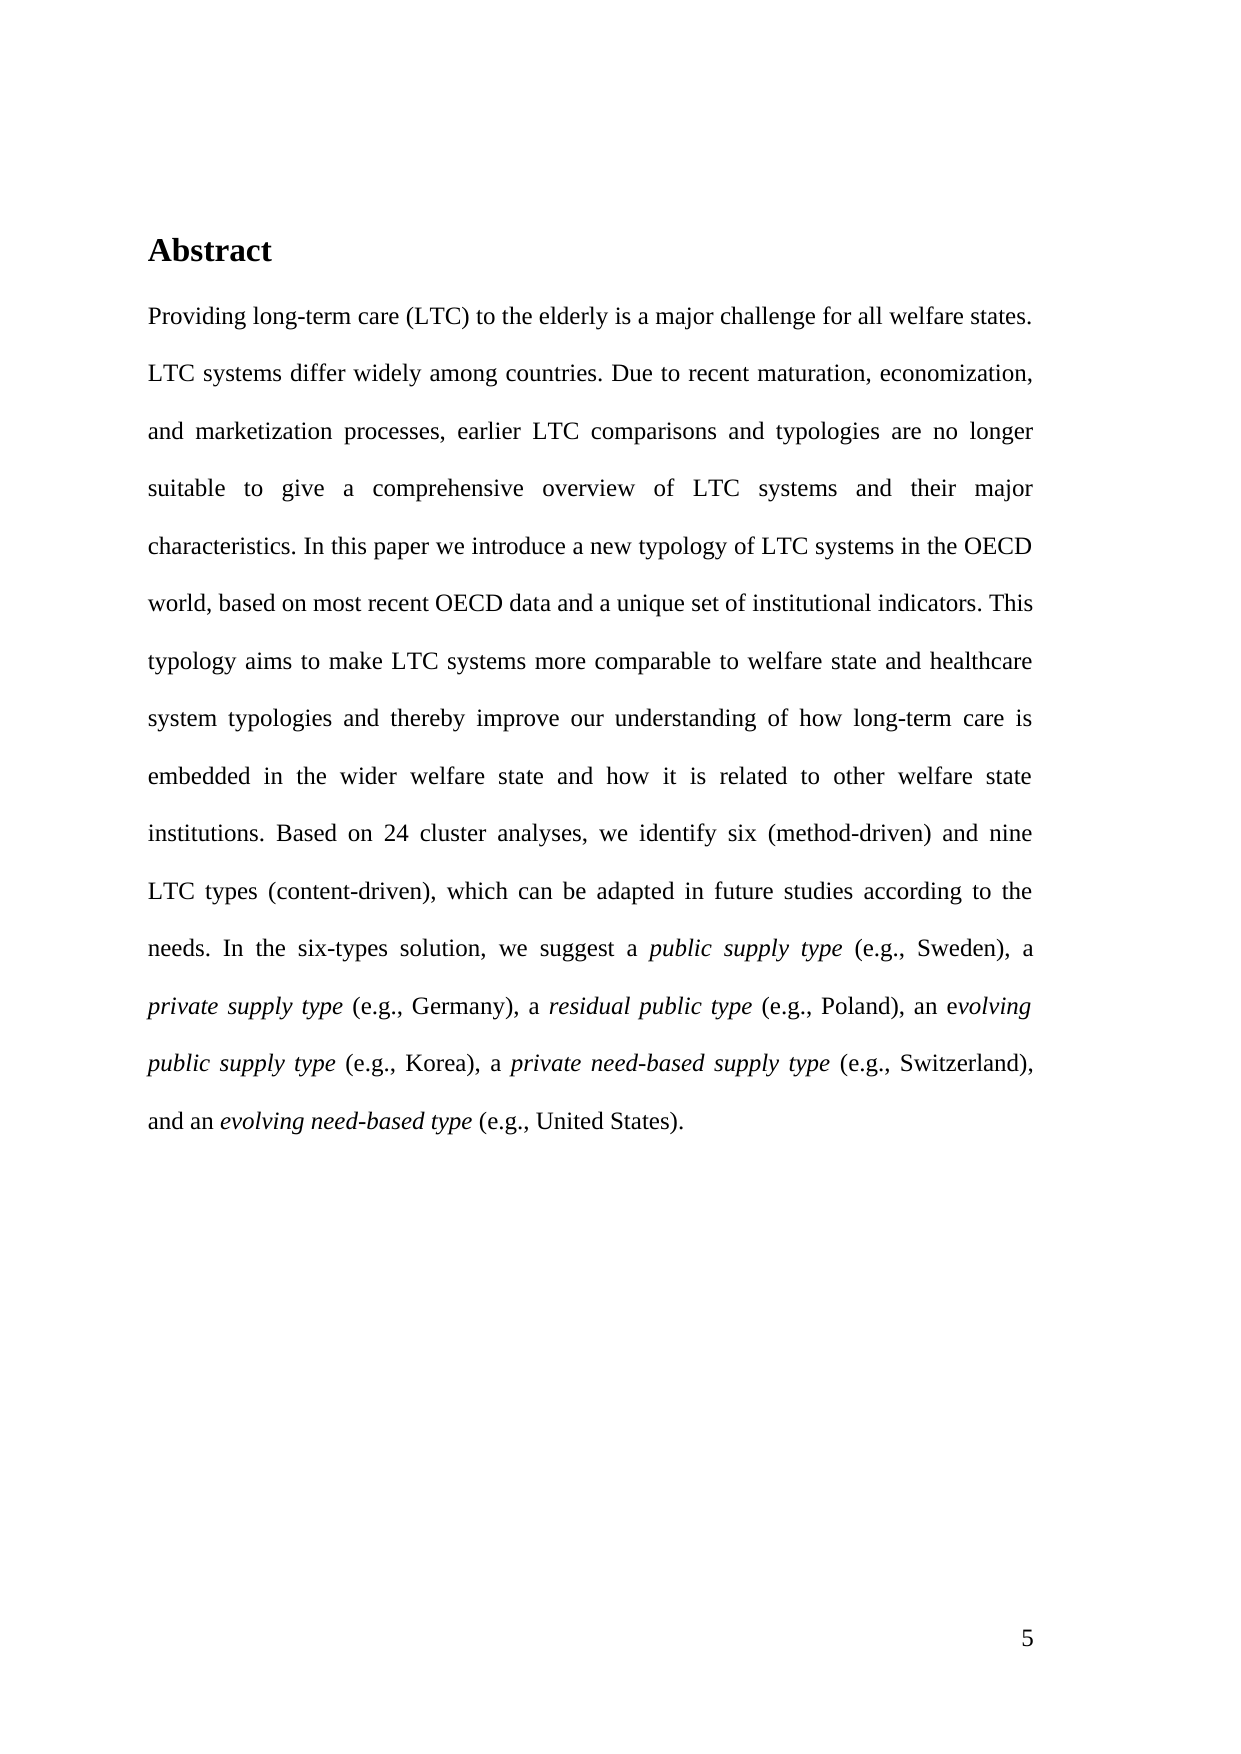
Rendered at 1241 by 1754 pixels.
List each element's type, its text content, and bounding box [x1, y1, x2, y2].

text Providing long-term care (LTC) to the elderly is a major challenge for all welfare states. LTC systems differ widely among countries. Due to recent maturation, economization, and marketization processes, earlier LTC comparisons and typologies are no longer suitable to give a comprehensive overview of LTC systems and their major characteristics. In this paper we introduce a new typology of LTC systems in the OECD world, based on most recent OECD data and a unique set of institutional indicators. This typology aims to make LTC systems more comparable to welfare state and healthcare system typologies and thereby improve our understanding of how long-term care is embedded in the wider welfare state and how it is related to other welfare state institutions. Based on 24 cluster analyses, we identify six (method-driven) and nine LTC types (content-driven), which can be adapted in future studies according to the needs. In the six-types solution, we suggest a public supply type (e.g., Sweden), a private supply type (e.g., Germany), a residual public type (e.g., Poland), an evolving public supply type (e.g., Korea), a private need-based supply type (e.g., Switzerland), and an evolving need-based type (e.g., United States). [148, 301, 1034, 1135]
subtitle Abstract [148, 230, 916, 268]
